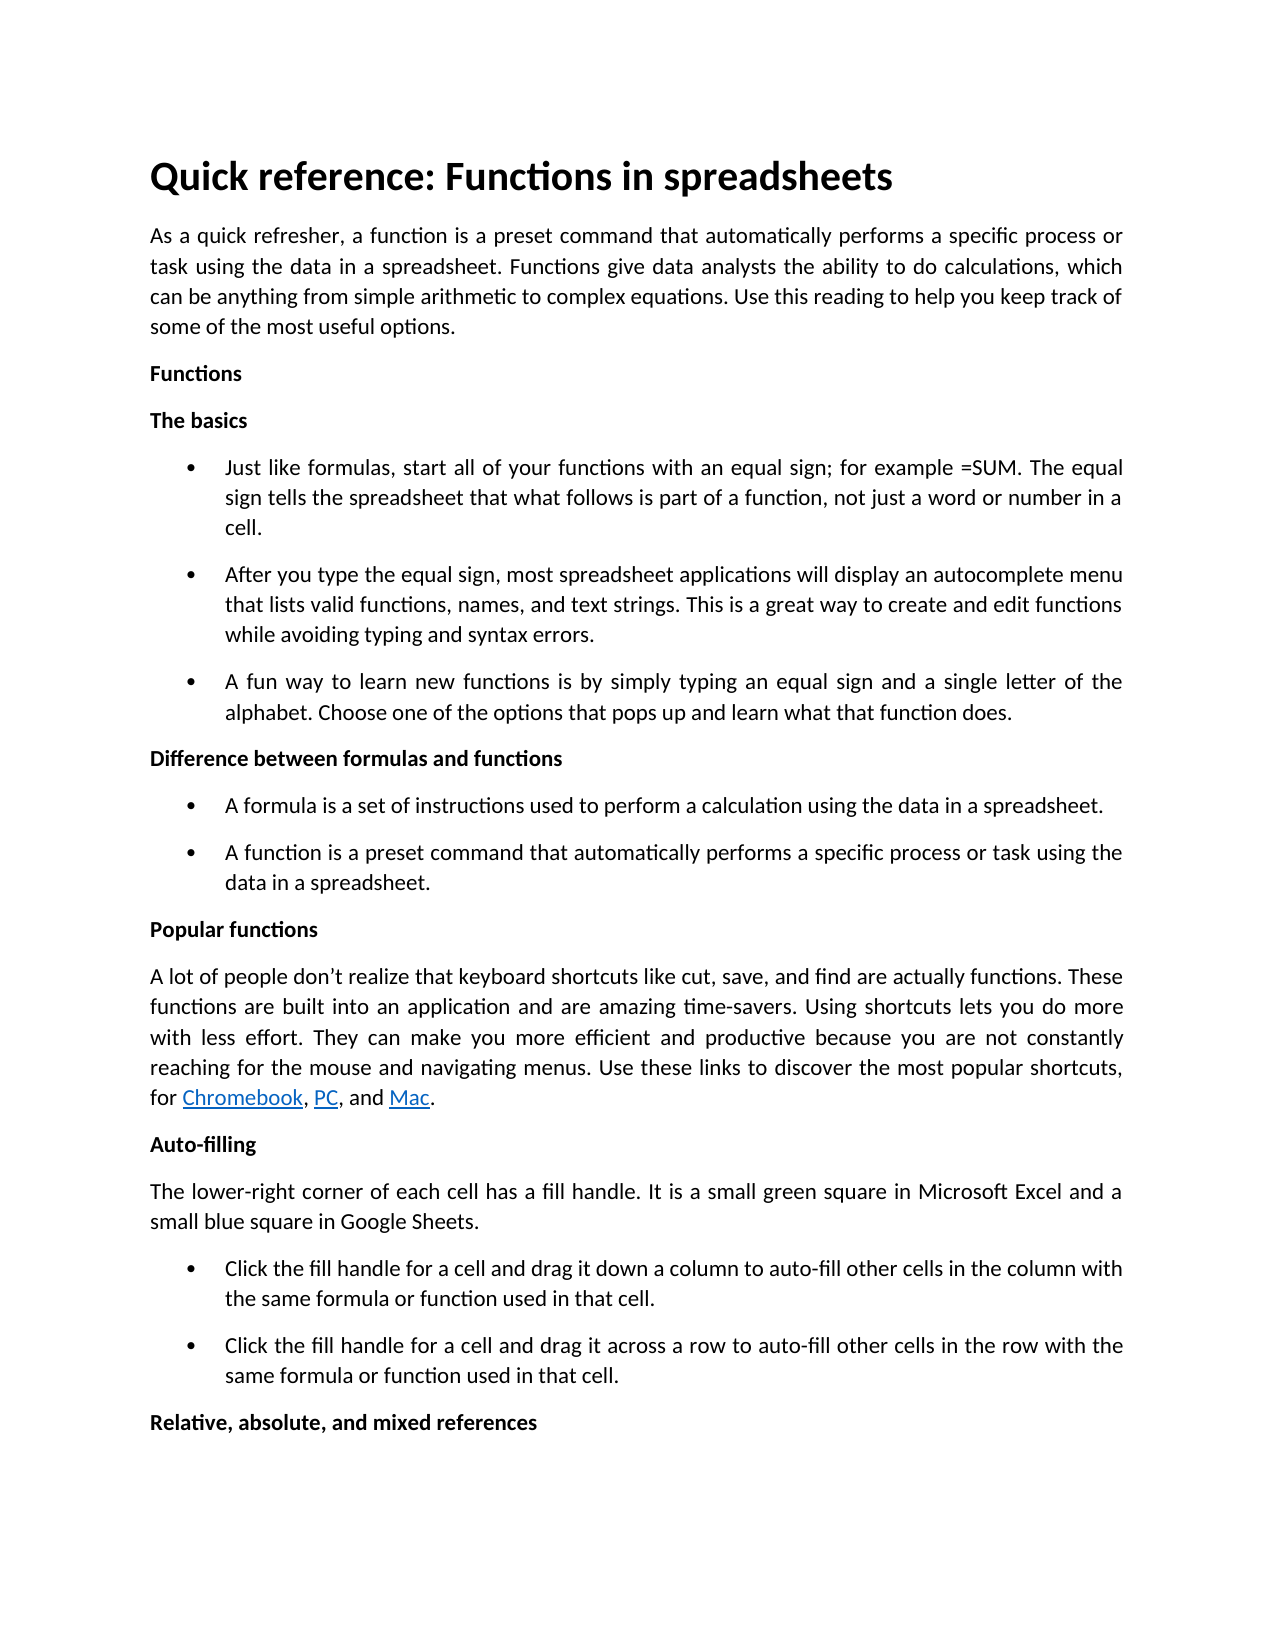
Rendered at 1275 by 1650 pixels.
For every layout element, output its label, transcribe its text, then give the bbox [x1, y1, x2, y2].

text Difference between formulas and functions [150, 744, 1125, 772]
list A fun way to learn new functions is by simply typing an equal sign and a single letter of the alphabet. Choose one of the options that pops up and learn what that function does. [187, 667, 1125, 726]
text As a quick refresher, a function is a preset command that automatically performs a specific process or task using the data in a spreadsheet. Functions give data analysts the ability to do calculations, which can be anything from simple arithmetic to complex equations. Use this reading to help you keep track of some of the most useful options. [150, 222, 1125, 340]
list A formula is a set of instructions used to perform a calculation using the data in a spreadsheet. [187, 791, 1125, 819]
text Popular functions [150, 915, 1125, 943]
text The lower-right corner of each cell has a fill handle. It is a small green square in Microsoft Excel and a small blue square in Google Sheets. [150, 1177, 1125, 1235]
text Quick reference: Functions in spreadsheets [150, 150, 1125, 201]
list A function is a preset command that automatically performs a specific process or task using the data in a spreadsheet. [187, 838, 1125, 896]
text The basics [150, 406, 1125, 434]
text Relative, absolute, and mixed references [150, 1408, 1125, 1436]
list Click the fill handle for a cell and drag it across a row to auto-fill other cells in the row with the same formula or function used in that cell. [187, 1331, 1125, 1389]
text A lot of people don’t realize that keyboard shortcuts like cut, save, and find are actually functions. These functions are built into an application and are amazing time-savers. Using shortcuts lets you do more with less effort. They can make you more efficient and productive because you are not constantly reaching for the mouse and navigating menus. Use these links to discover the most popular shortcuts, for Chromebook, PC, and Mac. [150, 962, 1125, 1111]
list After you type the equal sign, most spreadsheet applications will display an autocomplete menu that lists valid functions, names, and text strings. This is a great way to create and edit functions while avoiding typing and syntax errors. [187, 560, 1125, 648]
list Click the fill handle for a cell and drag it down a column to auto-fill other cells in the column with the same formula or function used in that cell. [187, 1254, 1125, 1312]
text Functions [150, 359, 1125, 387]
list Just like formulas, start all of your functions with an equal sign; for example =SUM. The equal sign tells the spreadsheet that what follows is part of a function, not just a word or number in a cell. [187, 453, 1125, 541]
text Auto-filling [150, 1130, 1125, 1158]
